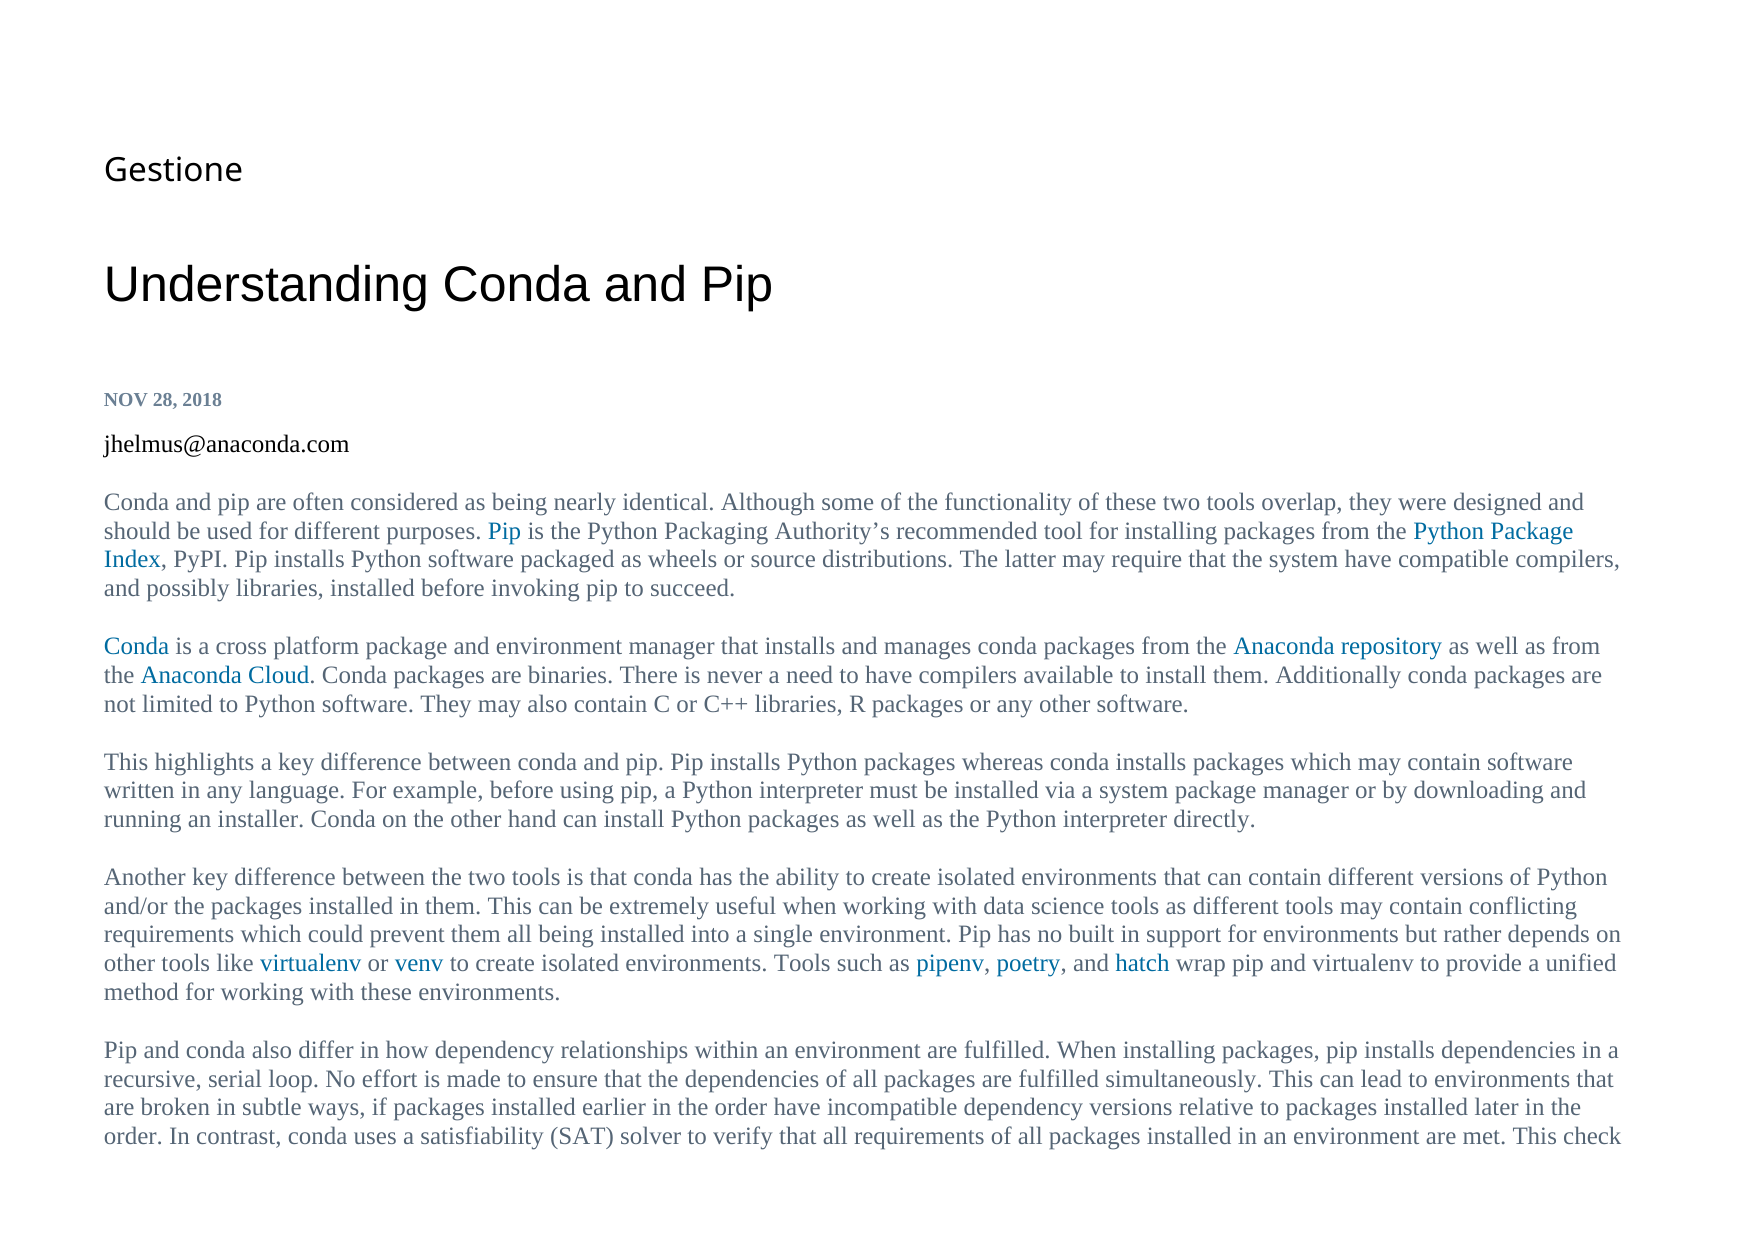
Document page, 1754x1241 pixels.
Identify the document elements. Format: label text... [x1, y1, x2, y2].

text Another key difference between the two tools is that conda has the ability to create isolated environments that can contain different versions of Python and/or the packages installed in them. This can be extremely useful when working with data science tools as different tools may contain conflicting requirements which could prevent them all being installed into a single environment. Pip has no built in support for environments but rather depends on other tools like virtualenv or venv to create isolated environments. Tools such as pipenv, poetry, and hatch wrap pip and virtualenv to provide a unified method for working with these environments. [104, 862, 1639, 1006]
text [104, 1035, 1639, 1150]
text jhelmus@anaconda.com [104, 429, 1639, 458]
text This highlights a key difference between conda and pip. Pip installs Python packages whereas conda installs packages which may contain software written in any language. For example, before using pip, a Python interpreter must be installed via a system package manager or by downloading and running an installer. Conda on the other hand can install Python packages as well as the Python interpreter directly. [104, 747, 1639, 833]
text Conda is a cross platform package and environment manager that installs and manages conda packages from the Anaconda repository as well as from the Anaconda Cloud. Conda packages are binaries. There is never a need to have compilers available to install them. Additionally conda packages are not limited to Python software. They may also contain C or C++ libraries, R packages or any other software. [104, 631, 1639, 717]
text Understanding Conda and Pip [104, 254, 1639, 312]
text Conda and pip are often considered as being nearly identical. Although some of the functionality of these two tools overlap, they were designed and should be used for different purposes. Pip is the Python Packaging Authority’s recommended tool for installing packages from the Python Package Index, PyPI. Pip installs Python software packaged as wheels or source distributions. The latter may require that the system have compatible compilers, and possibly libraries, installed before invoking pip to succeed. [104, 487, 1639, 602]
text NOV 28, 2018 [104, 388, 1639, 411]
subtitle Gestione [104, 146, 1639, 191]
